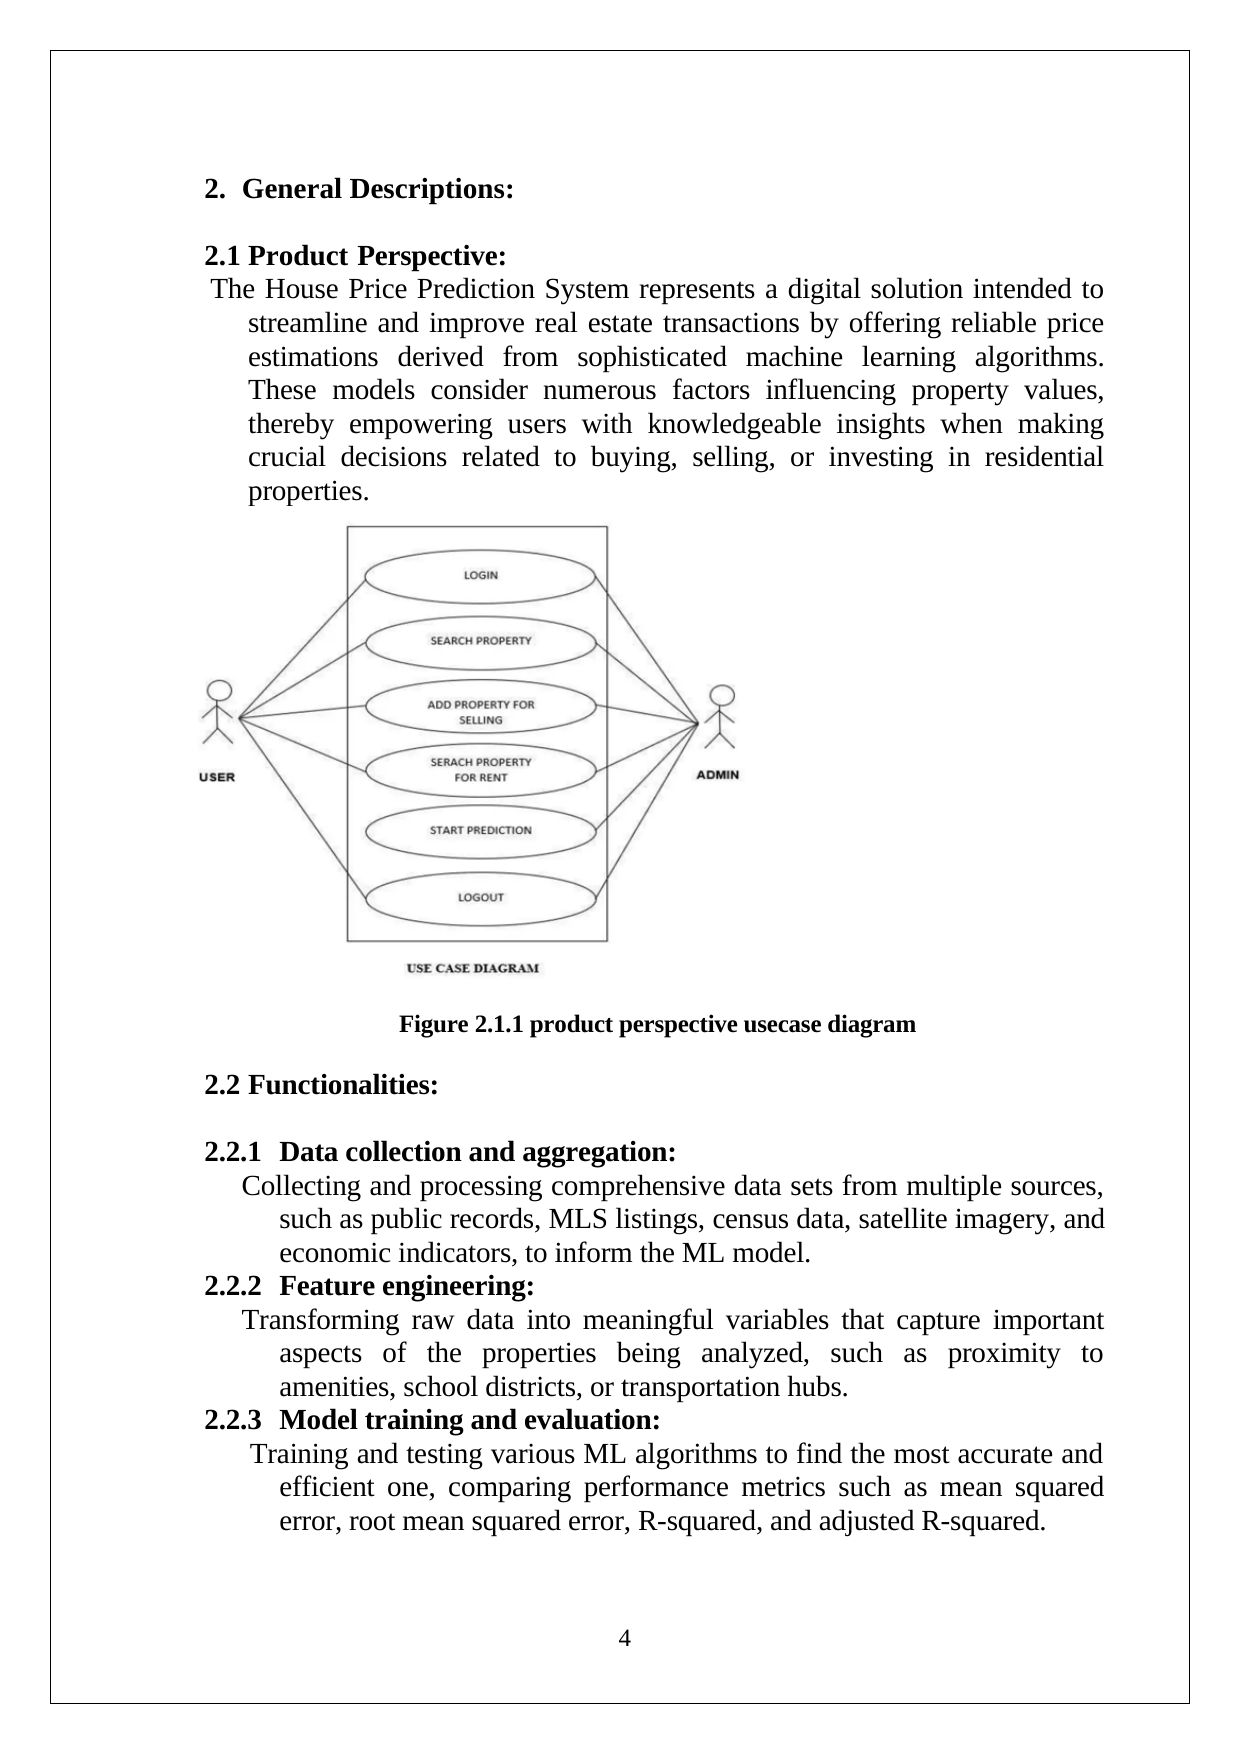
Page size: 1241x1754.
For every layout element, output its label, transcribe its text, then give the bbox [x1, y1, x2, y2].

list Collecting and processing comprehensive data sets from multiple sources, such as public records, MLS listings, census data, satellite imagery, and economic indicators, to inform the ML model. [241, 1168, 1105, 1268]
list Transforming raw data into meaningful variables that capture important aspects of the properties being analyzed, such as proximity to amenities, school districts, or transportation hubs. [241, 1302, 1105, 1402]
list Data collection and aggregation: [204, 1134, 1105, 1168]
list Functionalities: [204, 1067, 1105, 1101]
list Product Perspective: [204, 238, 1105, 272]
picture [166, 506, 819, 1005]
list The House Price Prediction System represents a digital solution intended to streamline and improve real estate transactions by offering reliable price estimations derived from sophisticated machine learning algorithms. These models consider numerous factors influencing property values, thereby empowering users with knowledgeable insights when making crucial decisions related to buying, selling, or investing in residential properties. [210, 272, 1105, 506]
list Model training and evaluation: [204, 1402, 1105, 1436]
list Training and testing various ML algorithms to find the most accurate and efficient one, comparing performance metrics such as mean squared error, root mean squared error, R-squared, and adjusted R-squared. [241, 1436, 1105, 1537]
list Figure 2.1.1 product perspective usecase diagram [210, 1009, 1105, 1038]
list Feature engineering: [204, 1268, 1105, 1302]
list General Descriptions: [204, 171, 1105, 204]
